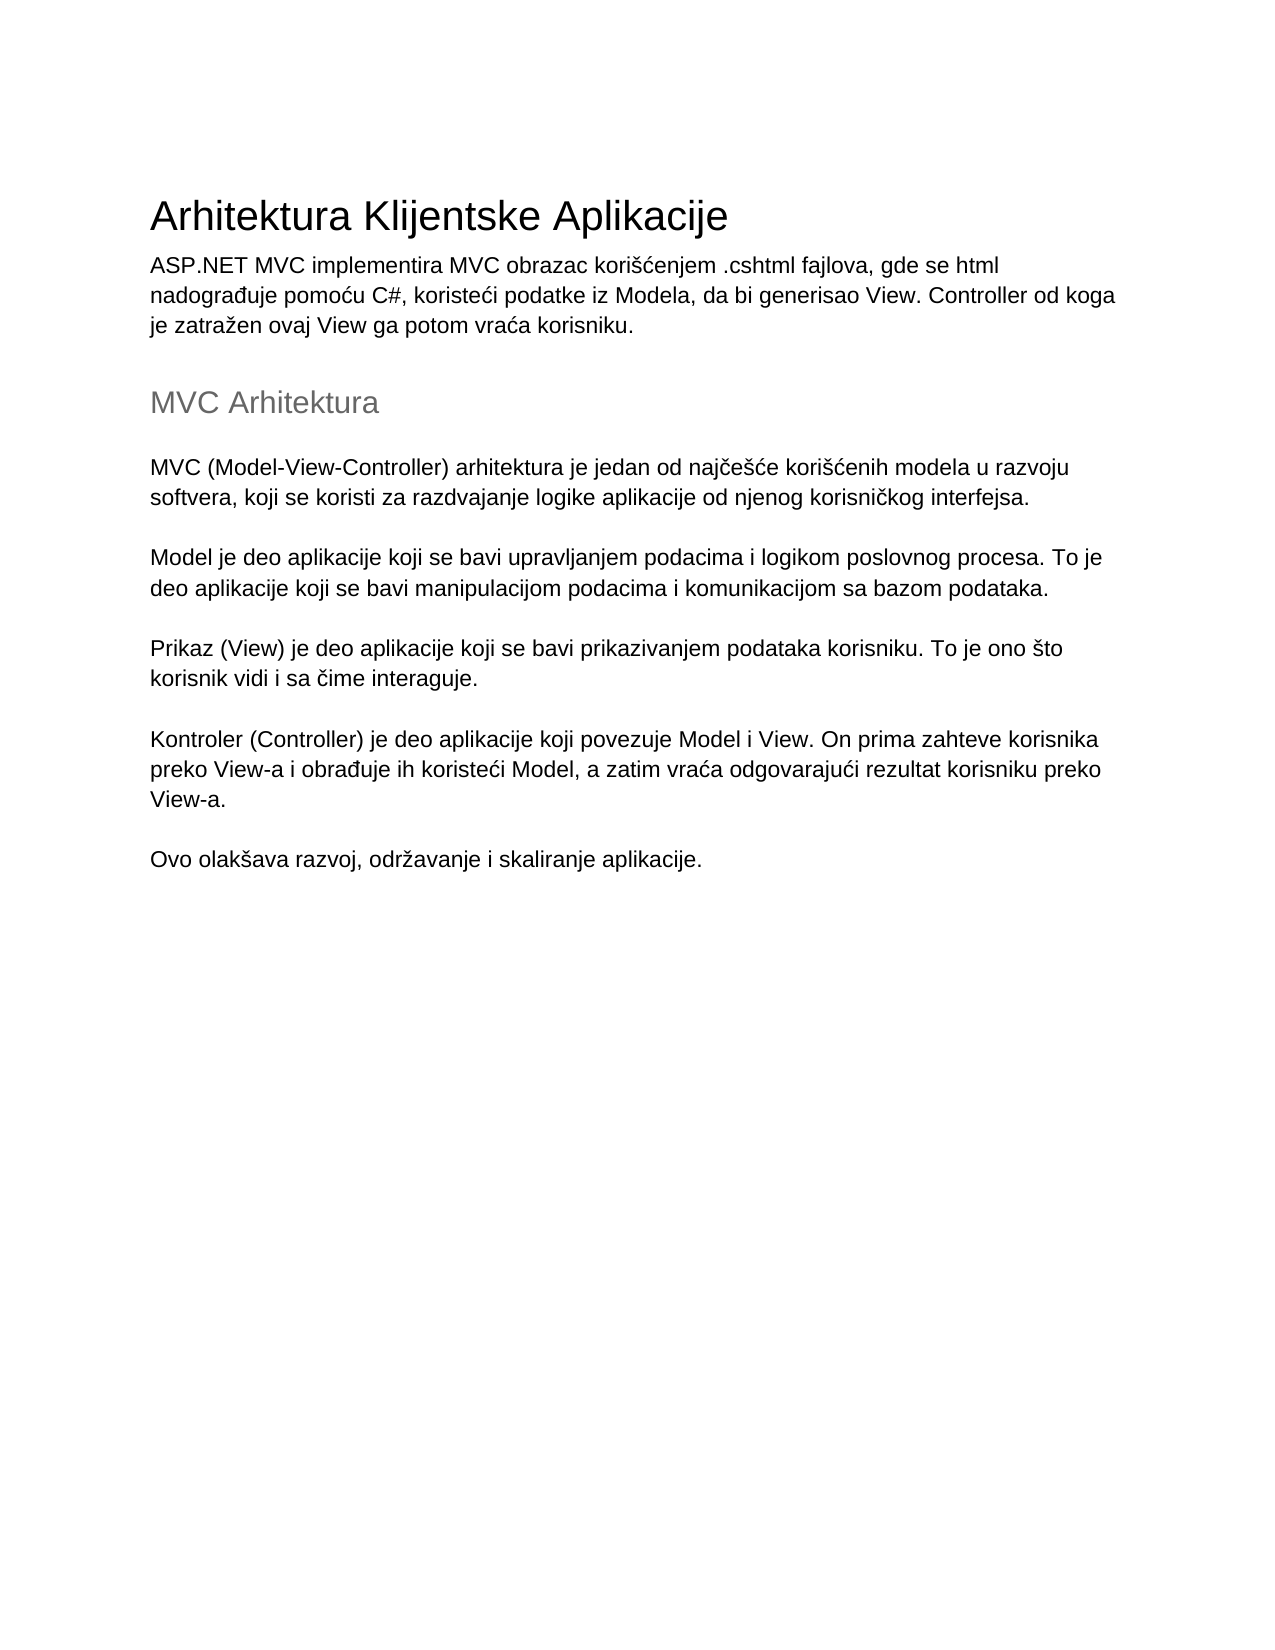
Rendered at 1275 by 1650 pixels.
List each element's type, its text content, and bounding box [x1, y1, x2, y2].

subtitle MVC Arhitektura [150, 384, 1125, 420]
subtitle Arhitektura Klijentske Aplikacije [150, 192, 1125, 239]
text ASP.NET MVC implementira MVC obrazac korišćenjem .cshtml fajlova, gde se html nadograđuje pomoću C#, koristeći podatke iz Modela, da bi generisao View. Controller od koga je zatražen ovaj View ga potom vraća korisniku. [150, 252, 1125, 339]
text Kontroler (Controller) je deo aplikacije koji povezuje Model i View. On prima zahteve korisnika preko View-a i obrađuje ih koristeći Model, a zatim vraća odgovarajući rezultat korisniku preko View-a. [150, 726, 1125, 812]
text Prikaz (View) je deo aplikacije koji se bavi prikazivanjem podataka korisniku. To je ono što korisnik vidi i sa čime interaguje. [150, 635, 1125, 691]
text MVC (Model-View-Controller) arhitektura je jedan od najčešće korišćenih modela u razvoju softvera, koji se koristi za razdvajanje logike aplikacije od njenog korisničkog interfejsa. [150, 454, 1125, 510]
text Ovo olakšava razvoj, održavanje i skaliranje aplikacije. [150, 846, 1125, 873]
text Model je deo aplikacije koji se bavi upravljanjem podacima i logikom poslovnog procesa. To je deo aplikacije koji se bavi manipulacijom podacima i komunikacijom sa bazom podataka. [150, 544, 1125, 601]
